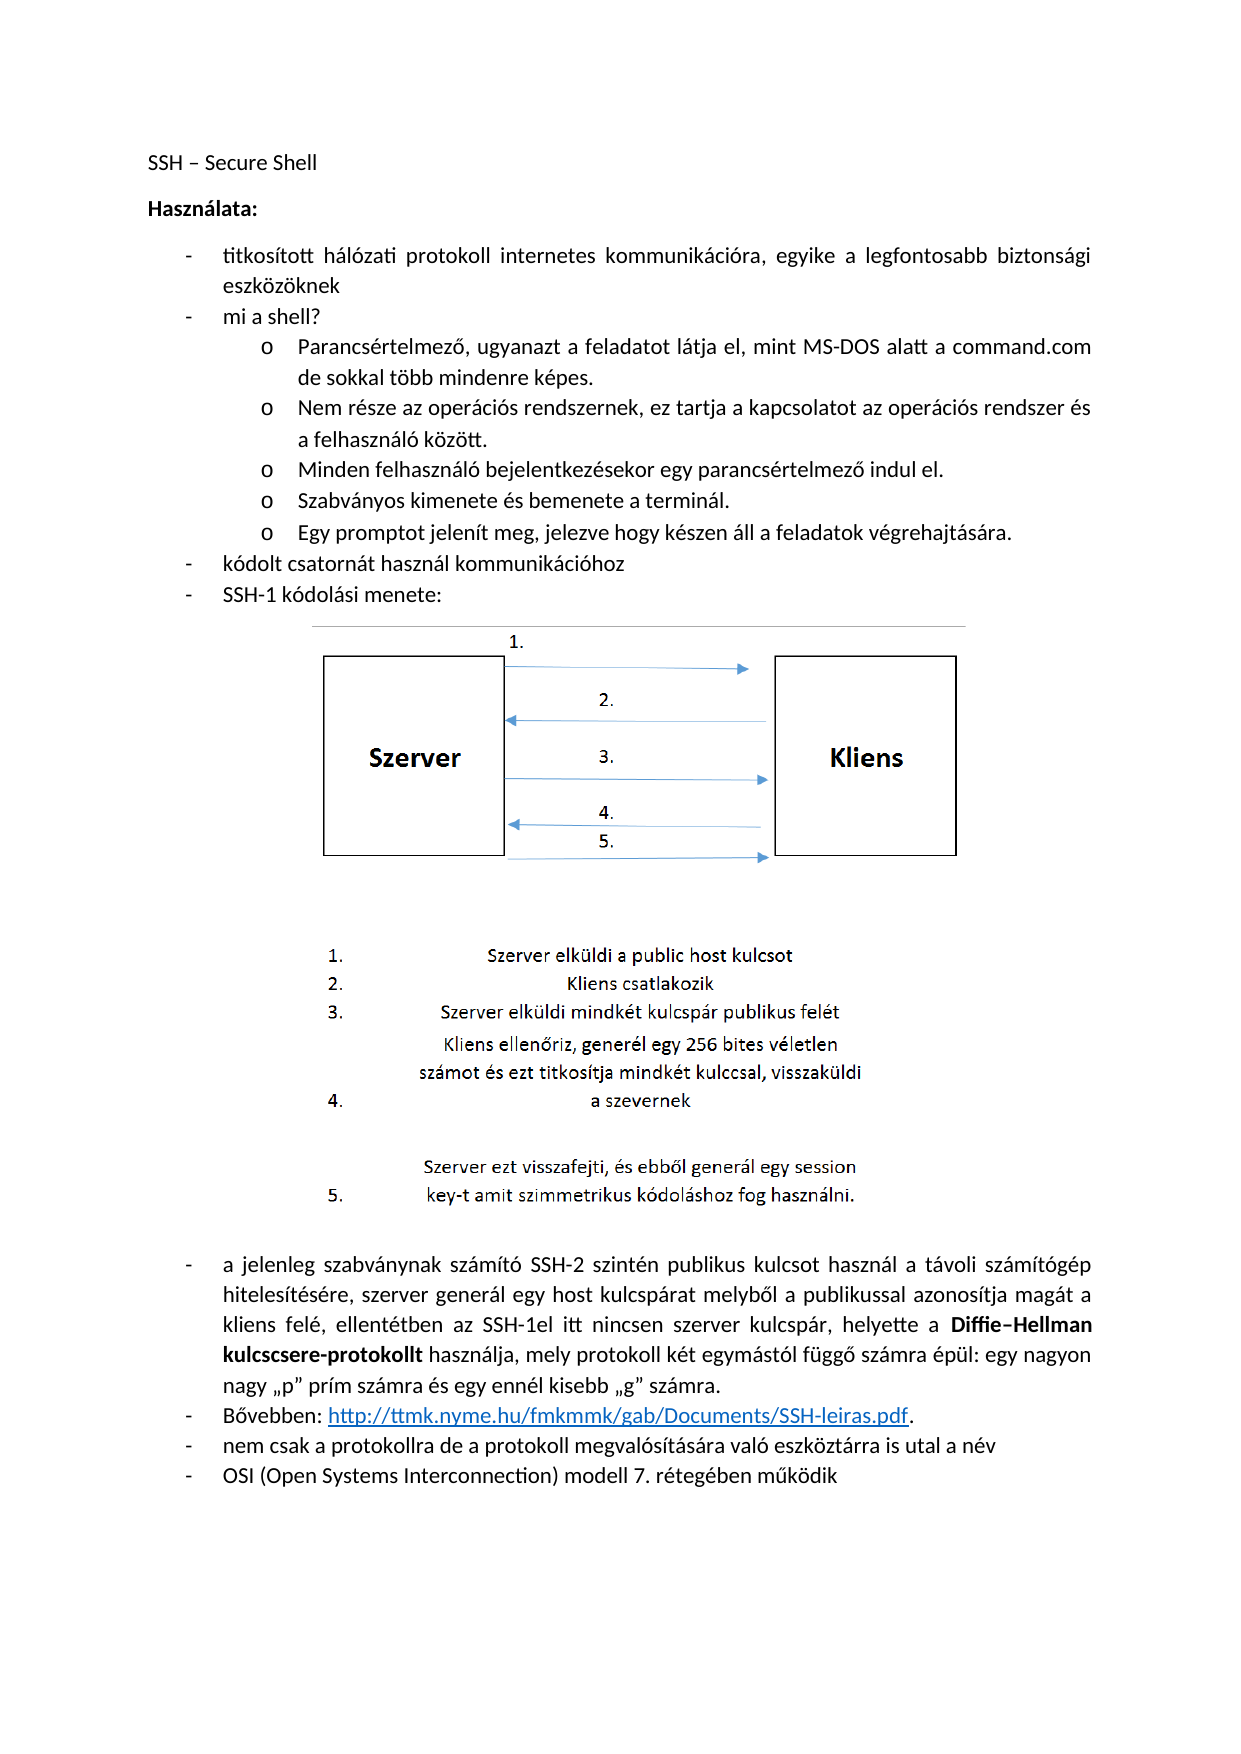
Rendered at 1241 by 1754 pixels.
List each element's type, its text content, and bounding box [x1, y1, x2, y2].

list Minden felhasználó bejelentkezésekor egy parancsértelmező indul el. [260, 455, 1093, 484]
list SSH-1 kódolási menete: [185, 580, 1093, 608]
list Parancsértelmező, ugyanazt a feladatot látja el, mint MS-DOS alatt a command.com de sokkal több mindenre képes. [260, 332, 1093, 391]
list Bővebben: http://ttmk.nyme.hu/fmkmmk/gab/Documents/SSH-leiras.pdf. [185, 1401, 1093, 1429]
list kódolt csatornát használ kommunikációhoz [185, 549, 1093, 577]
list OSI (Open Systems Interconnection) modell 7. rétegében működik [185, 1461, 1093, 1489]
list nem csak a protokollra de a protokoll megvalósítására való eszköztárra is utal a név [185, 1431, 1093, 1459]
list Egy promptot jelenít meg, jelezve hogy készen áll a feladatok végrehajtására. [260, 518, 1093, 547]
text Használata: [148, 194, 1093, 222]
list mi a shell? [185, 302, 1093, 330]
list a jelenleg szabványnak számító SSH-2 szintén publikus kulcsot használ a távoli számítógép hitelesítésére, szerver generál egy host kulcspárat melyből a publikussal azonosítja magát a kliens felé, ellentétben az SSH-1el itt nincsen szerver kulcspár, helyette a Diffie–Hellman kulcscsere-protokollt használja, mely protokoll két egymástól függő számra épül: egy nagyon nagy „p” prím számra és egy ennél kisebb „g” számra. [185, 1250, 1093, 1399]
picture [312, 626, 966, 1231]
list titkosított hálózati protokoll internetes kommunikációra, egyike a legfontosabb biztonsági eszközöknek [185, 241, 1093, 299]
list Szabványos kimenete és bemenete a terminál. [260, 487, 1093, 516]
text SSH – Secure Shell [148, 148, 1093, 176]
list Nem része az operációs rendszernek, ez tartja a kapcsolatot az operációs rendszer és a felhasználó között. [260, 393, 1093, 453]
